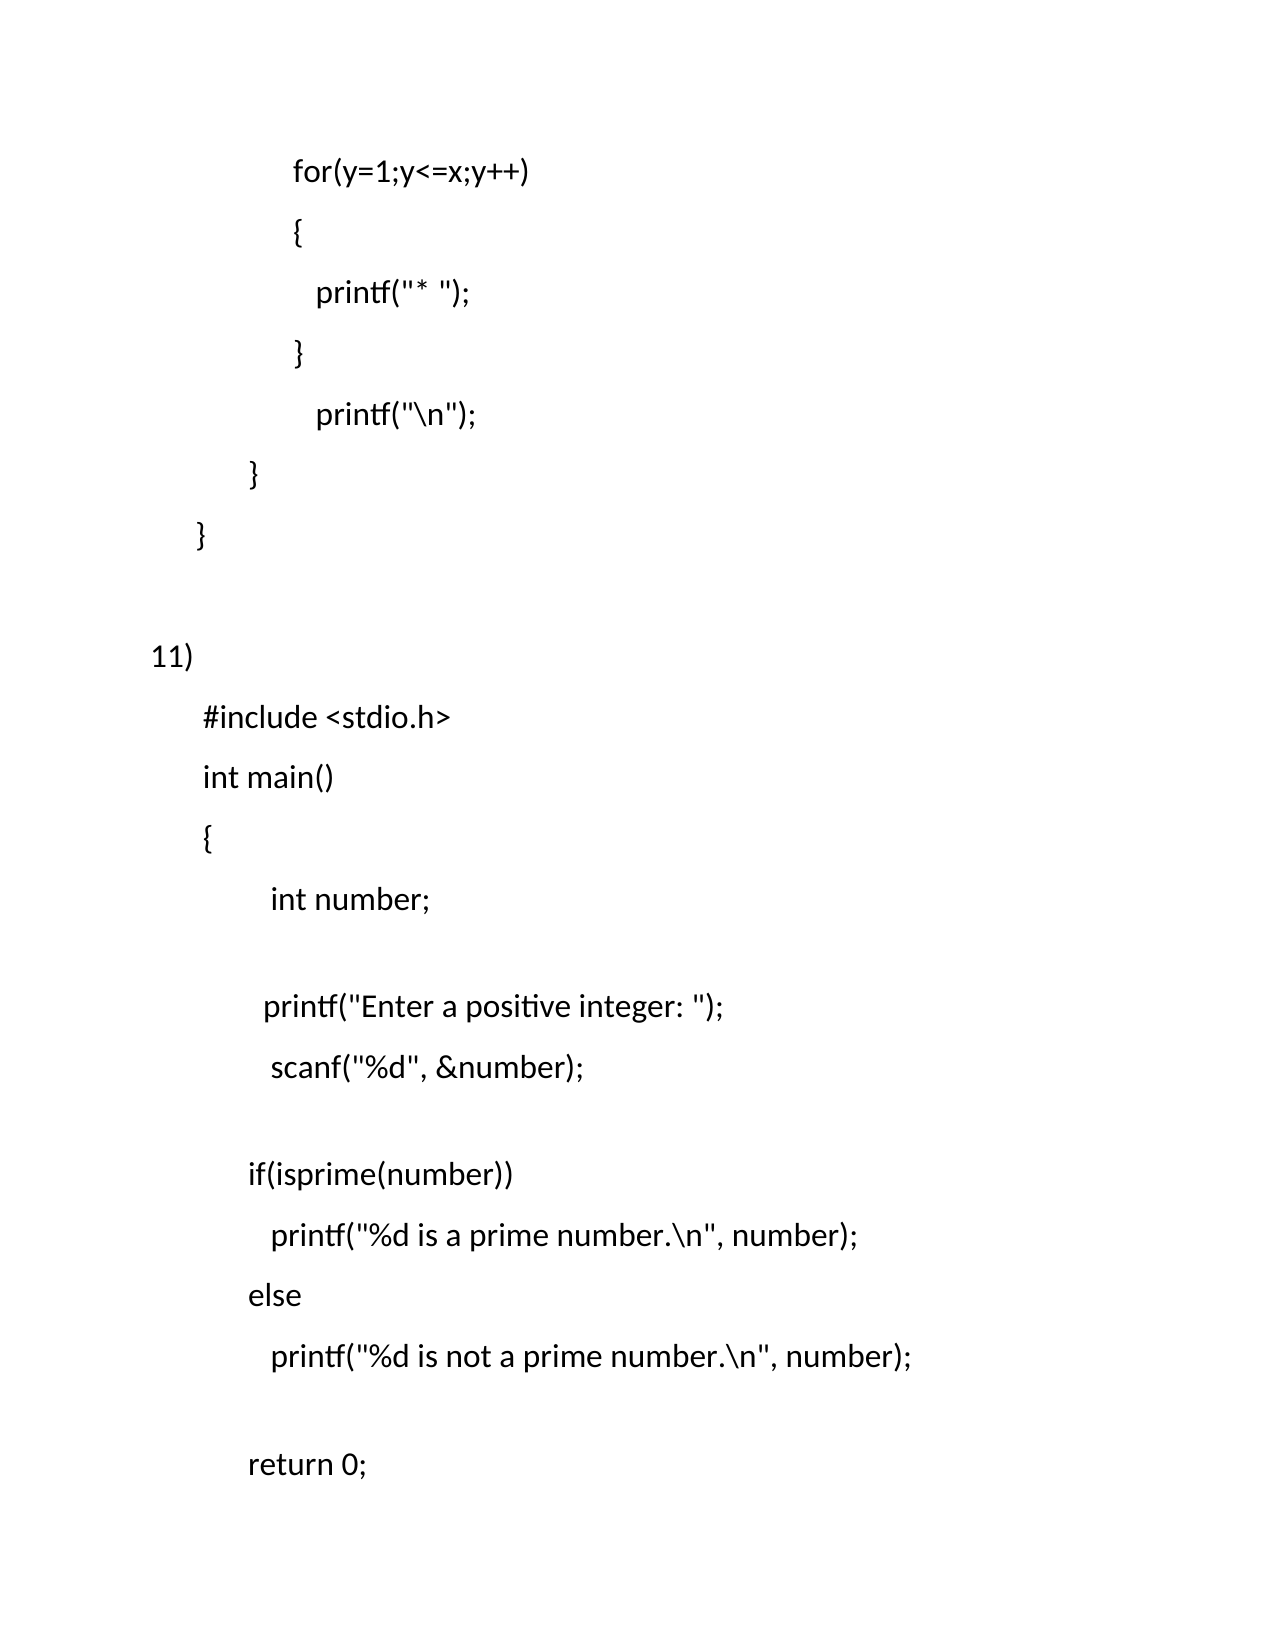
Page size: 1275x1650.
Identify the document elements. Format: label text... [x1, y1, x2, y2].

text else [150, 1274, 1125, 1315]
text #include <stdio.h> [150, 696, 1125, 736]
text printf("Enter a positive integer: "); [150, 985, 1125, 1026]
text { [150, 211, 1125, 251]
text if(isprime(number)) [150, 1153, 1125, 1194]
text } [150, 514, 1125, 554]
text int number; [150, 877, 1125, 918]
text printf("* "); [150, 271, 1125, 312]
text scanf("%d", &number); [150, 1046, 1125, 1086]
text } [150, 332, 1125, 373]
text return 0; [150, 1442, 1125, 1483]
text } [150, 453, 1125, 494]
text int main() [150, 756, 1125, 797]
text { [150, 817, 1125, 858]
text 11) [150, 635, 1125, 676]
text for(y=1;y<=x;y++) [150, 150, 1125, 191]
text printf("%d is a prime number.\n", number); [150, 1214, 1125, 1254]
text printf("\n"); [150, 392, 1125, 433]
text printf("%d is not a prime number.\n", number); [150, 1335, 1125, 1376]
